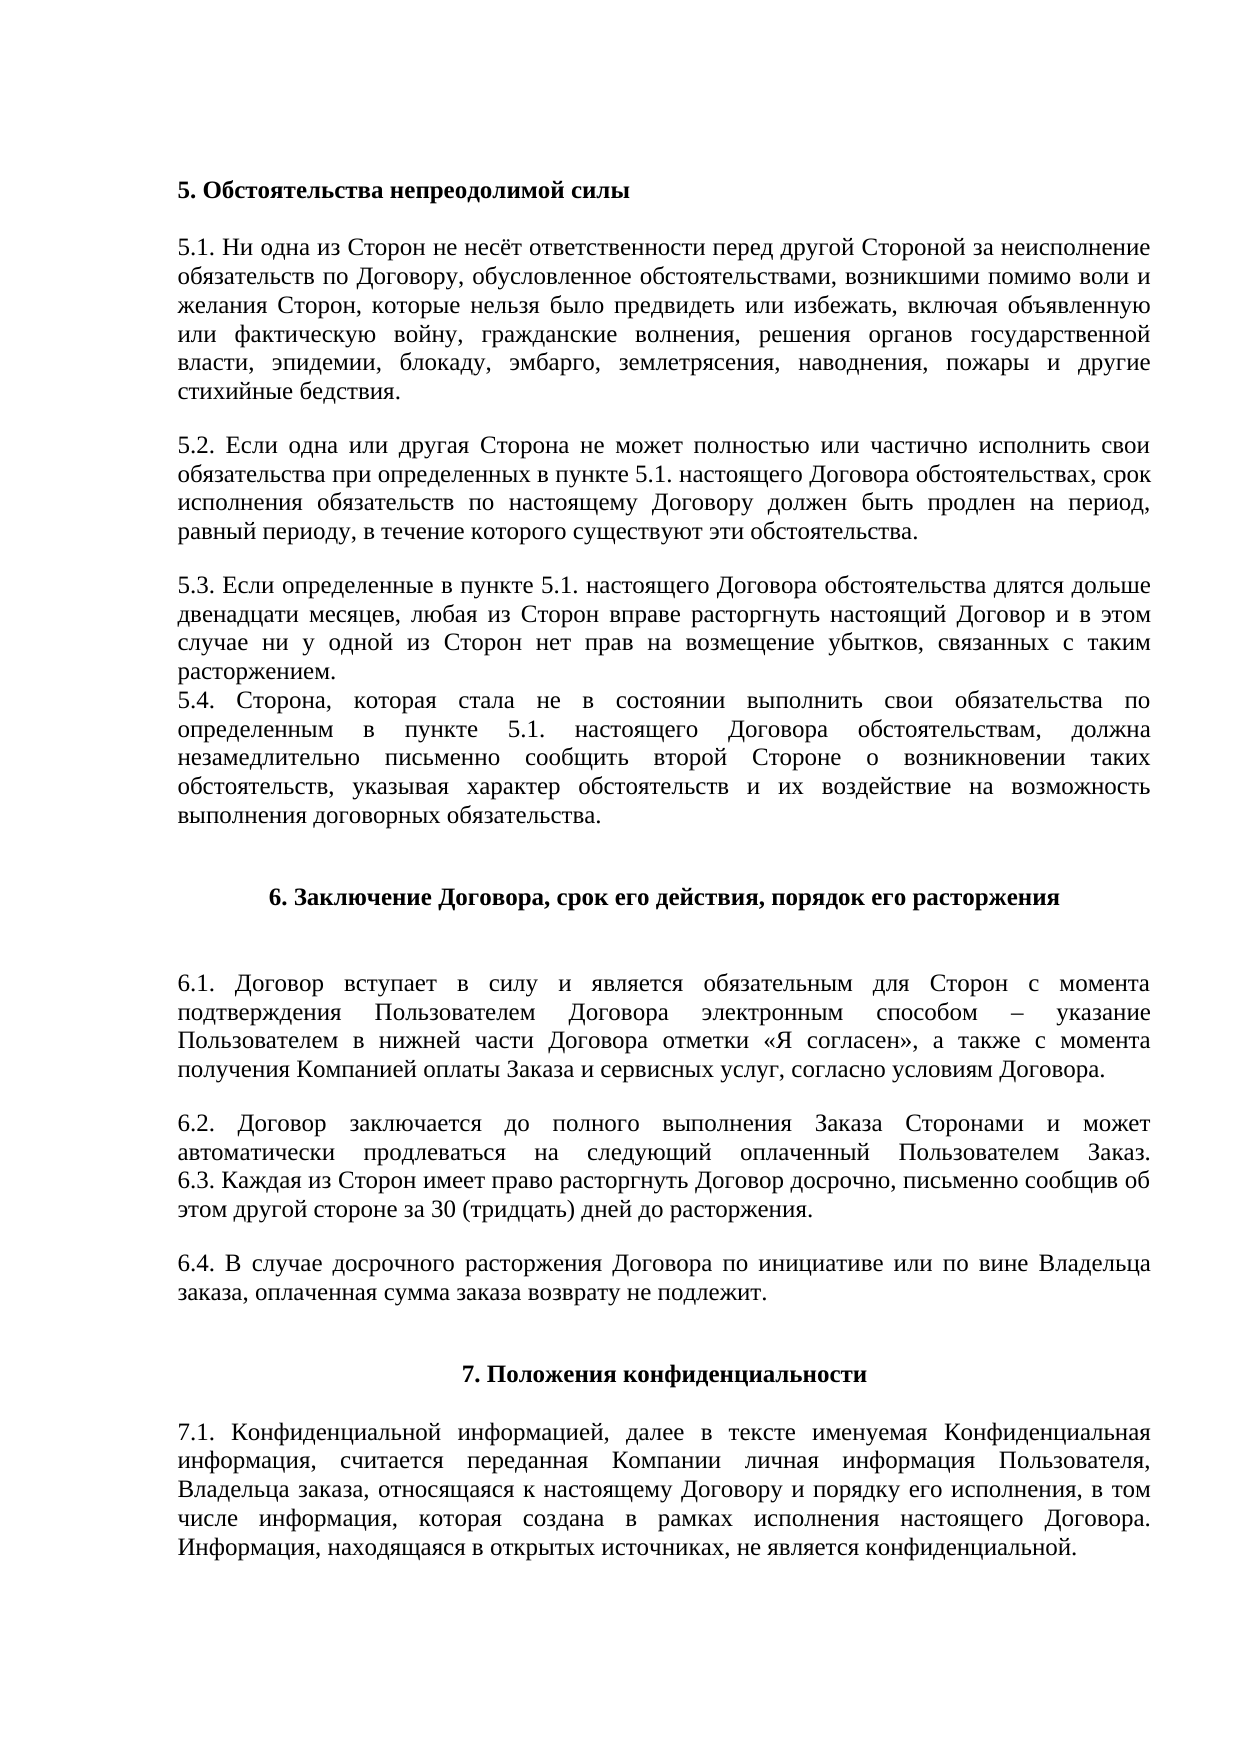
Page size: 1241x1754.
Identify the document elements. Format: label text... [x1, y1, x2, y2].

text 7.1. Конфиденциальной информацией, далее в тексте именуемая Конфиденциальная информация, считается переданная Компании личная информация Пользователя, Владельца заказа, относящаяся к настоящему Договору и порядку его исполнения, в том числе информация, которая создана в рамках исполнения настоящего Договора. Информация, находящаяся в открытых источниках, не является конфиденциальной. [177, 1388, 1152, 1560]
text 6.4. В случае досрочного расторжения Договора по инициативе или по вине Владельца заказа, оплаченная сумма заказа возврату не подлежит. [177, 1248, 1152, 1305]
text 7. Положения конфиденциальности [177, 1359, 1152, 1388]
text 6.2. Договор заключается до полного выполнения Заказа Сторонами и может автоматически продлеваться на следующий оплаченный Пользователем Заказ. 6.3. Каждая из Сторон имеет право расторгнуть Договор досрочно, письменно сообщив об этом другой стороне за 30 (тридцать) дней до расторжения. [177, 1108, 1152, 1223]
text 5.3. Если определенные в пункте 5.1. настоящего Договора обстоятельства длятся дольше двенадцати месяцев, любая из Сторон вправе расторгнуть настоящий Договор и в этом случае ни у одной из Сторон нет прав на возмещение убытков, связанных с таким расторжением. 5.4. Сторона, которая стала не в состоянии выполнить свои обязательства по определенным в пункте 5.1. настоящего Договора обстоятельствам, должна незамедлительно письменно сообщить второй Стороне о возникновении таких обстоятельств, указывая характер обстоятельств и их воздействие на возможность выполнения договорных обязательства. [177, 570, 1152, 829]
text 5.2. Если одна или другая Сторона не может полностью или частично исполнить свои обязательства при определенных в пункте 5.1. настоящего Договора обстоятельствах, срок исполнения обязательств по настоящему Договору должен быть продлен на период, равный периоду, в течение которого существуют эти обстоятельства. [177, 430, 1152, 545]
text 6. Заключение Договора, срок его действия, порядок его расторжения [177, 882, 1152, 911]
text 6.1. Договор вступает в силу и является обязательным для Сторон с момента подтверждения Пользователем Договора электронным способом – указание Пользователем в нижней части Договора отметки «Я согласен», а также с момента получения Компанией оплаты Заказа и сервисных услуг, согласно условиям Договора. [177, 968, 1152, 1083]
text 5. Обстоятельства непреодолимой силы [177, 175, 1152, 204]
text 5.1. Ни одна из Сторон не несёт ответственности перед другой Стороной за неисполнение обязательств по Договору, обусловленное обстоятельствами, возникшими помимо воли и желания Сторон, которые нельзя было предвидеть или избежать, включая объявленную или фактическую войну, гражданские волнения, решения органов государственной власти, эпидемии, блокаду, эмбарго, землетрясения, наводнения, пожары и другие стихийные бедствия. [177, 232, 1152, 405]
